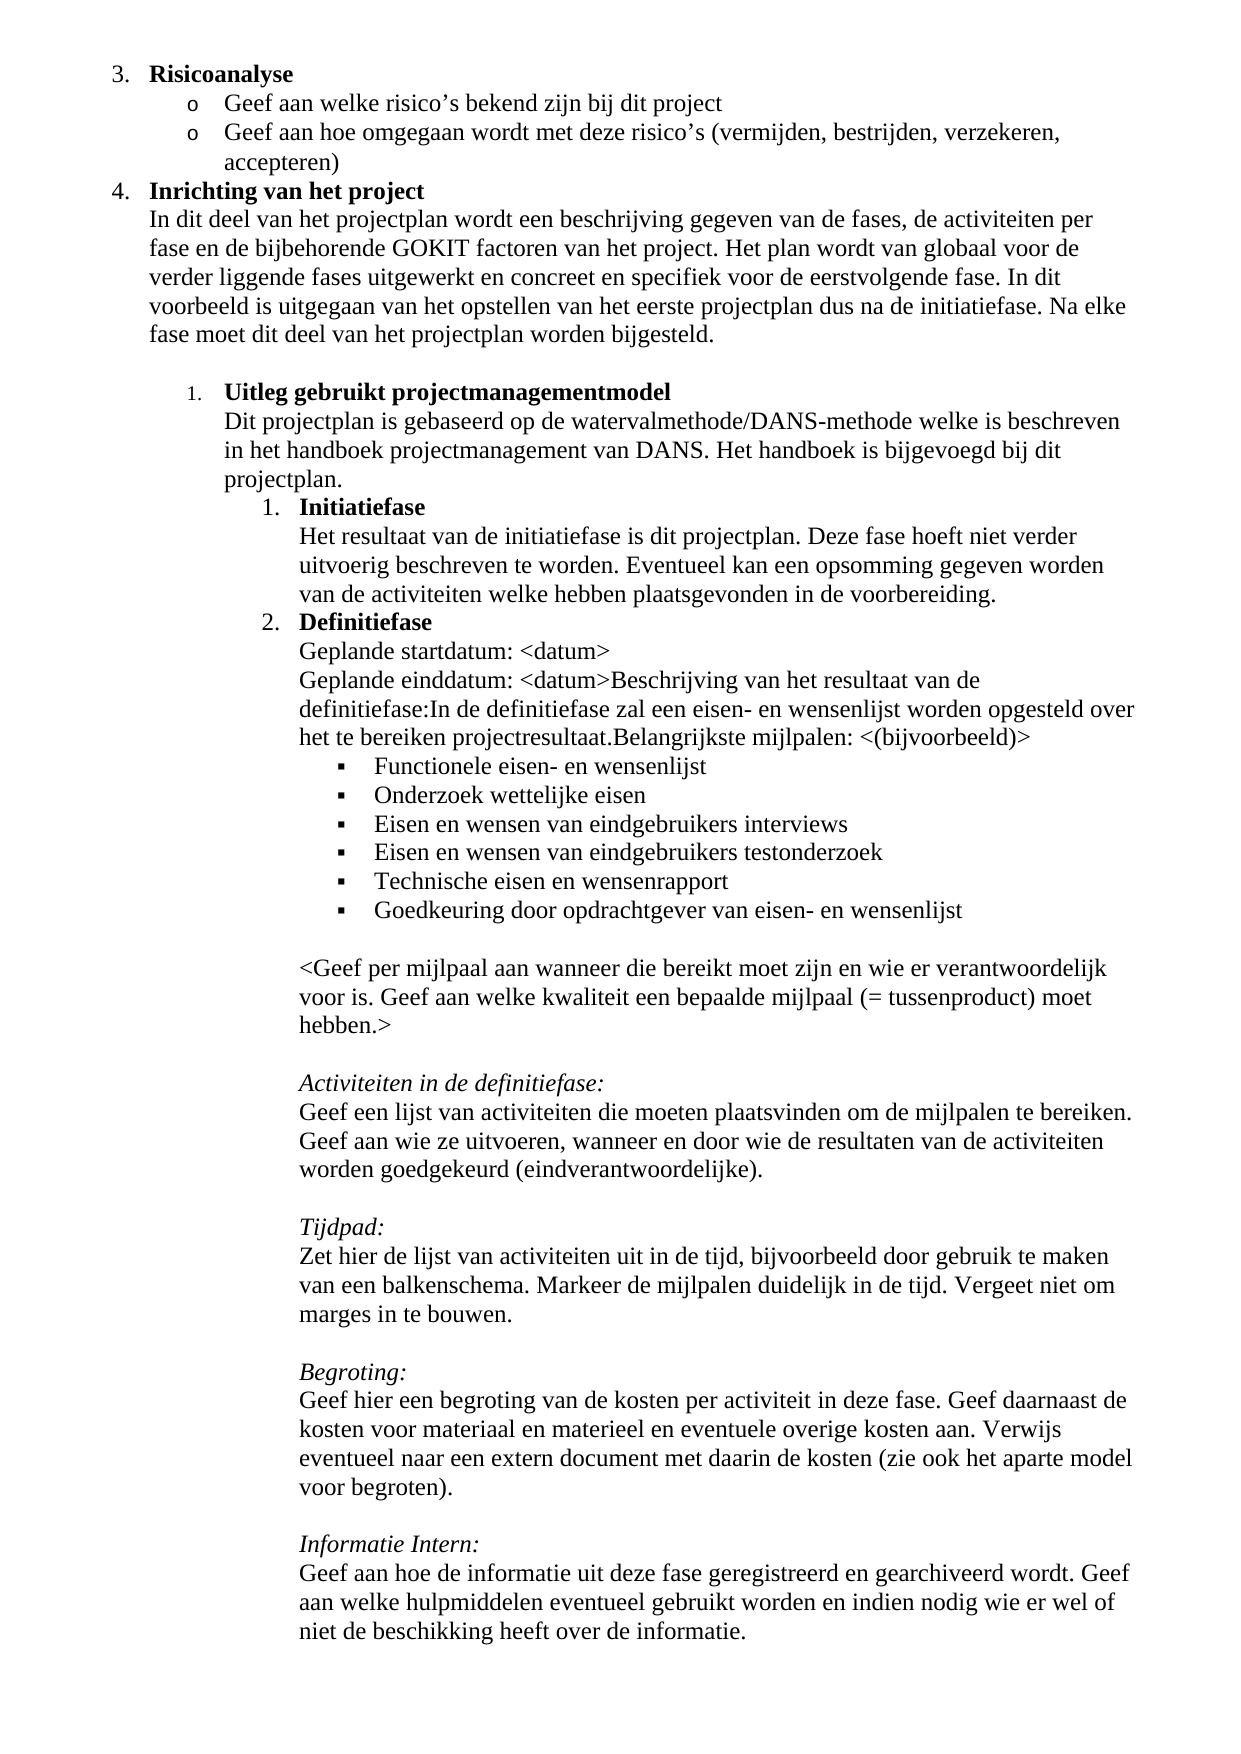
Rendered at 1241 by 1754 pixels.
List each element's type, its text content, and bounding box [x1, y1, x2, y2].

list Technische eisen en wensenrapport [336, 866, 1137, 895]
list Uitleg gebruikt projectmanagementmodel Dit projectplan is gebaseerd op de watervalmethode/DANS-methode welke is beschreven in het handboek projectmanagement van DANS. Het handboek is bijgevoegd bij dit projectplan. [186, 377, 1137, 492]
text Informatie Intern: Geef aan hoe de informatie uit deze fase geregistreerd en gearchiveerd wordt. Geef aan welke hulpmiddelen eventueel gebruikt worden en indien nodig wie er wel of niet de beschikking heeft over de informatie. [299, 1529, 1137, 1644]
list Functionele eisen- en wensenlijst [336, 751, 1137, 780]
list Risicoanalyse [111, 59, 1137, 88]
list Geef aan hoe omgegaan wordt met deze risico’s (vermijden, bestrijden, verzekeren, accepteren) [186, 117, 1137, 176]
list Inrichting van het project In dit deel van het projectplan wordt een beschrijving gegeven van de fases, de activiteiten per fase en de bijbehorende GOKIT factoren van het project. Het plan wordt van globaal voor de verder liggende fases uitgewerkt en concreet en specifiek voor de eerstvolgende fase. In dit voorbeeld is uitgegaan van het opstellen van het eerste projectplan dus na de initiatiefase. Na elke fase moet dit deel van het projectplan worden bijgesteld. [111, 176, 1137, 348]
text <Geef per mijlpaal aan wanneer die bereikt moet zijn en wie er verantwoordelijk voor is. Geef aan welke kwaliteit een bepaalde mijlpaal (= tussenproduct) moet hebben.> [299, 953, 1137, 1039]
text Begroting: Geef hier een begroting van de kosten per activiteit in deze fase. Geef daarnaast de kosten voor materiaal en materieel en eventuele overige kosten aan. Verwijs eventueel naar een extern document met daarin de kosten (zie ook het aparte model voor begroten). [299, 1357, 1137, 1500]
list Initiatiefase Het resultaat van de initiatiefase is dit projectplan. Deze fase hoeft niet verder uitvoerig beschreven te worden. Eventueel kan een opsomming gegeven worden van de activiteiten welke hebben plaatsgevonden in de voorbereiding. [261, 492, 1137, 607]
list Definitiefase Geplande startdatum: <datum> Geplande einddatum: <datum>Beschrijving van het resultaat van de definitiefase:In de definitiefase zal een eisen- en wensenlijst worden opgesteld over het te bereiken projectresultaat.Belangrijkste mijlpalen: <(bijvoorbeeld)> [261, 607, 1137, 751]
list Onderzoek wettelijke eisen [336, 780, 1137, 809]
list Eisen en wensen van eindgebruikers interviews [336, 809, 1137, 837]
list Eisen en wensen van eindgebruikers testonderzoek [336, 837, 1137, 866]
list Goedkeuring door opdrachtgever van eisen- en wensenlijst [336, 895, 1137, 924]
text Tijdpad: Zet hier de lijst van activiteiten uit in de tijd, bijvoorbeeld door gebruik te maken van een balkenschema. Markeer de mijlpalen duidelijk in de tijd. Vergeet niet om marges in te bouwen. [299, 1212, 1137, 1327]
list Geef aan welke risico’s bekend zijn bij dit project [186, 88, 1137, 117]
text Activiteiten in de definitiefase: Geef een lijst van activiteiten die moeten plaatsvinden om de mijlpalen te bereiken. Geef aan wie ze uitvoeren, wanneer en door wie de resultaten van de activiteiten worden goedgekeurd (eindverantwoordelijke). [299, 1068, 1137, 1183]
